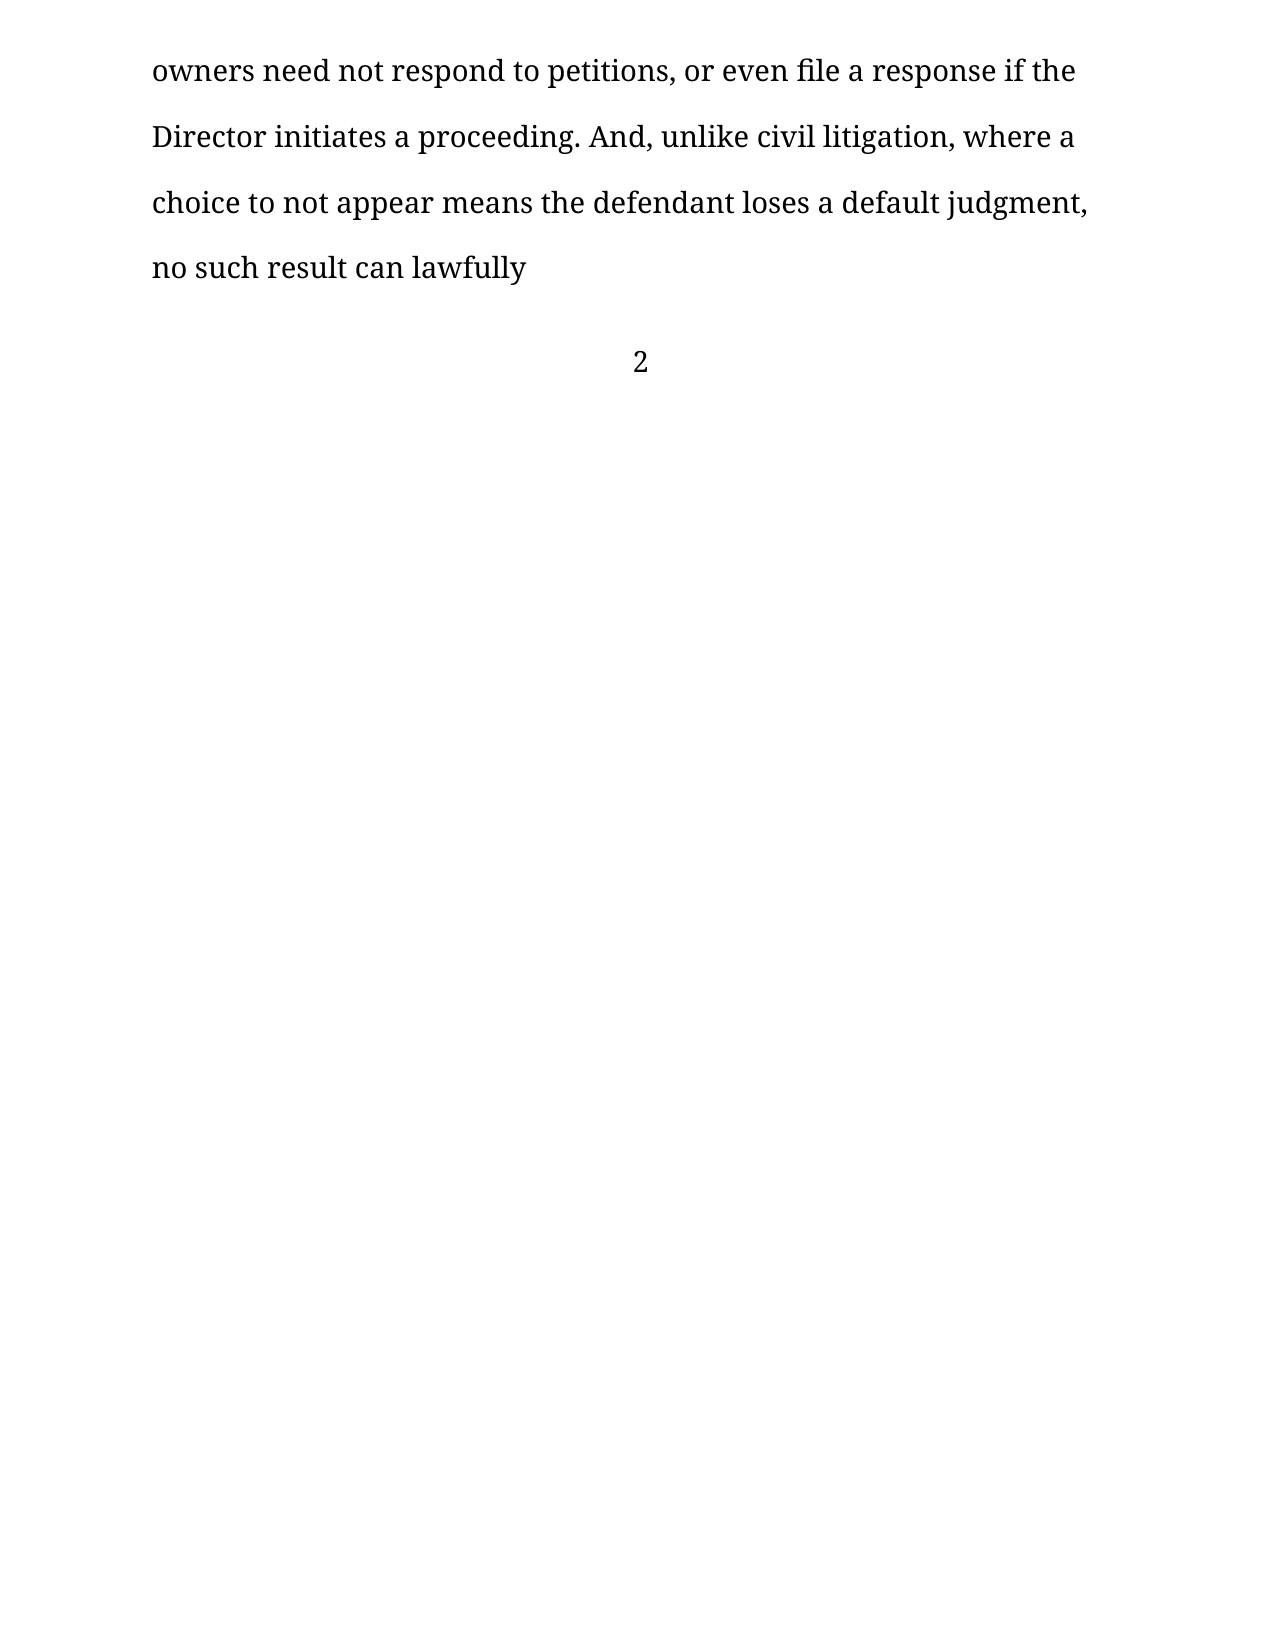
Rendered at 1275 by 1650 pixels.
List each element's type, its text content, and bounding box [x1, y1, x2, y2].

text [152, 29, 1129, 292]
text 2 [152, 347, 1129, 379]
